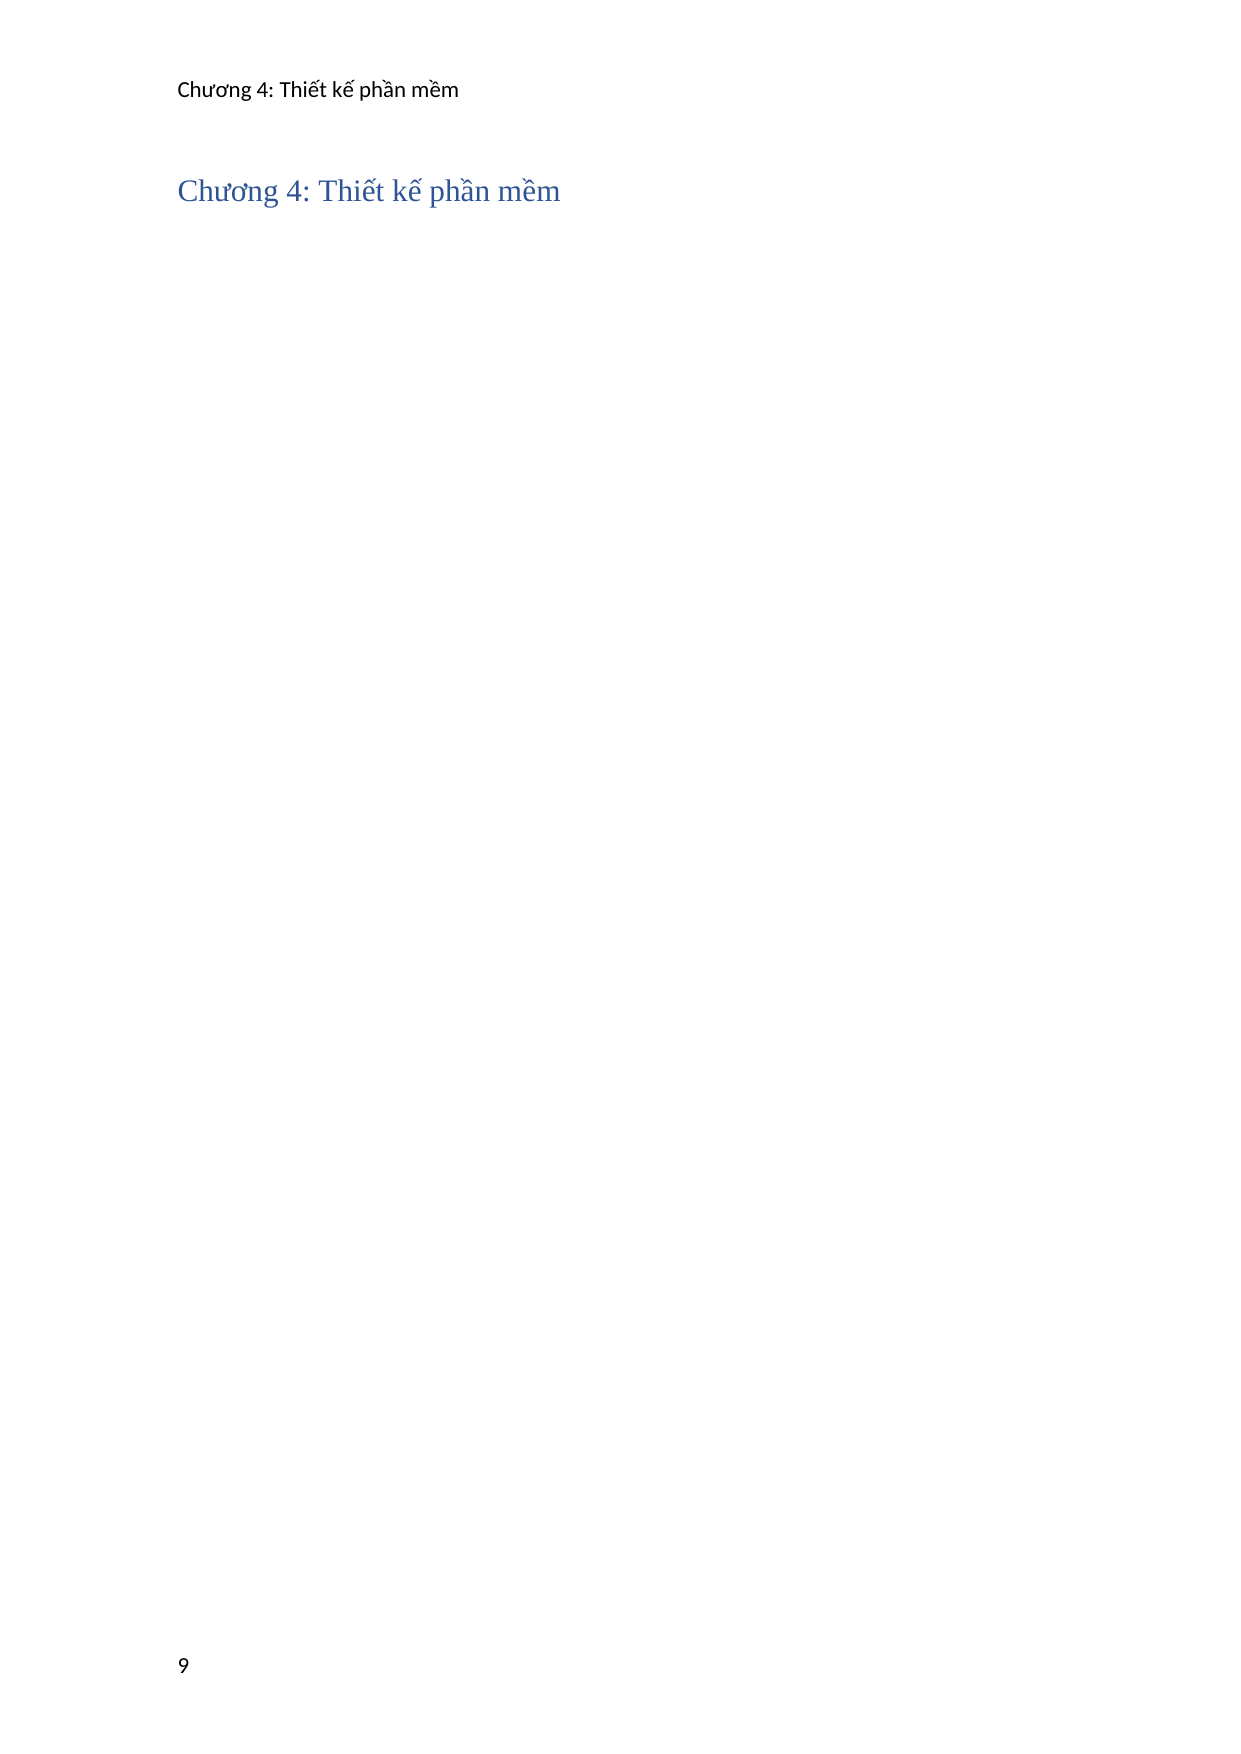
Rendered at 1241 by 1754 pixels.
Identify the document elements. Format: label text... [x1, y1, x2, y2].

subtitle Chương 4: Thiết kế phần mềm [177, 173, 1122, 209]
